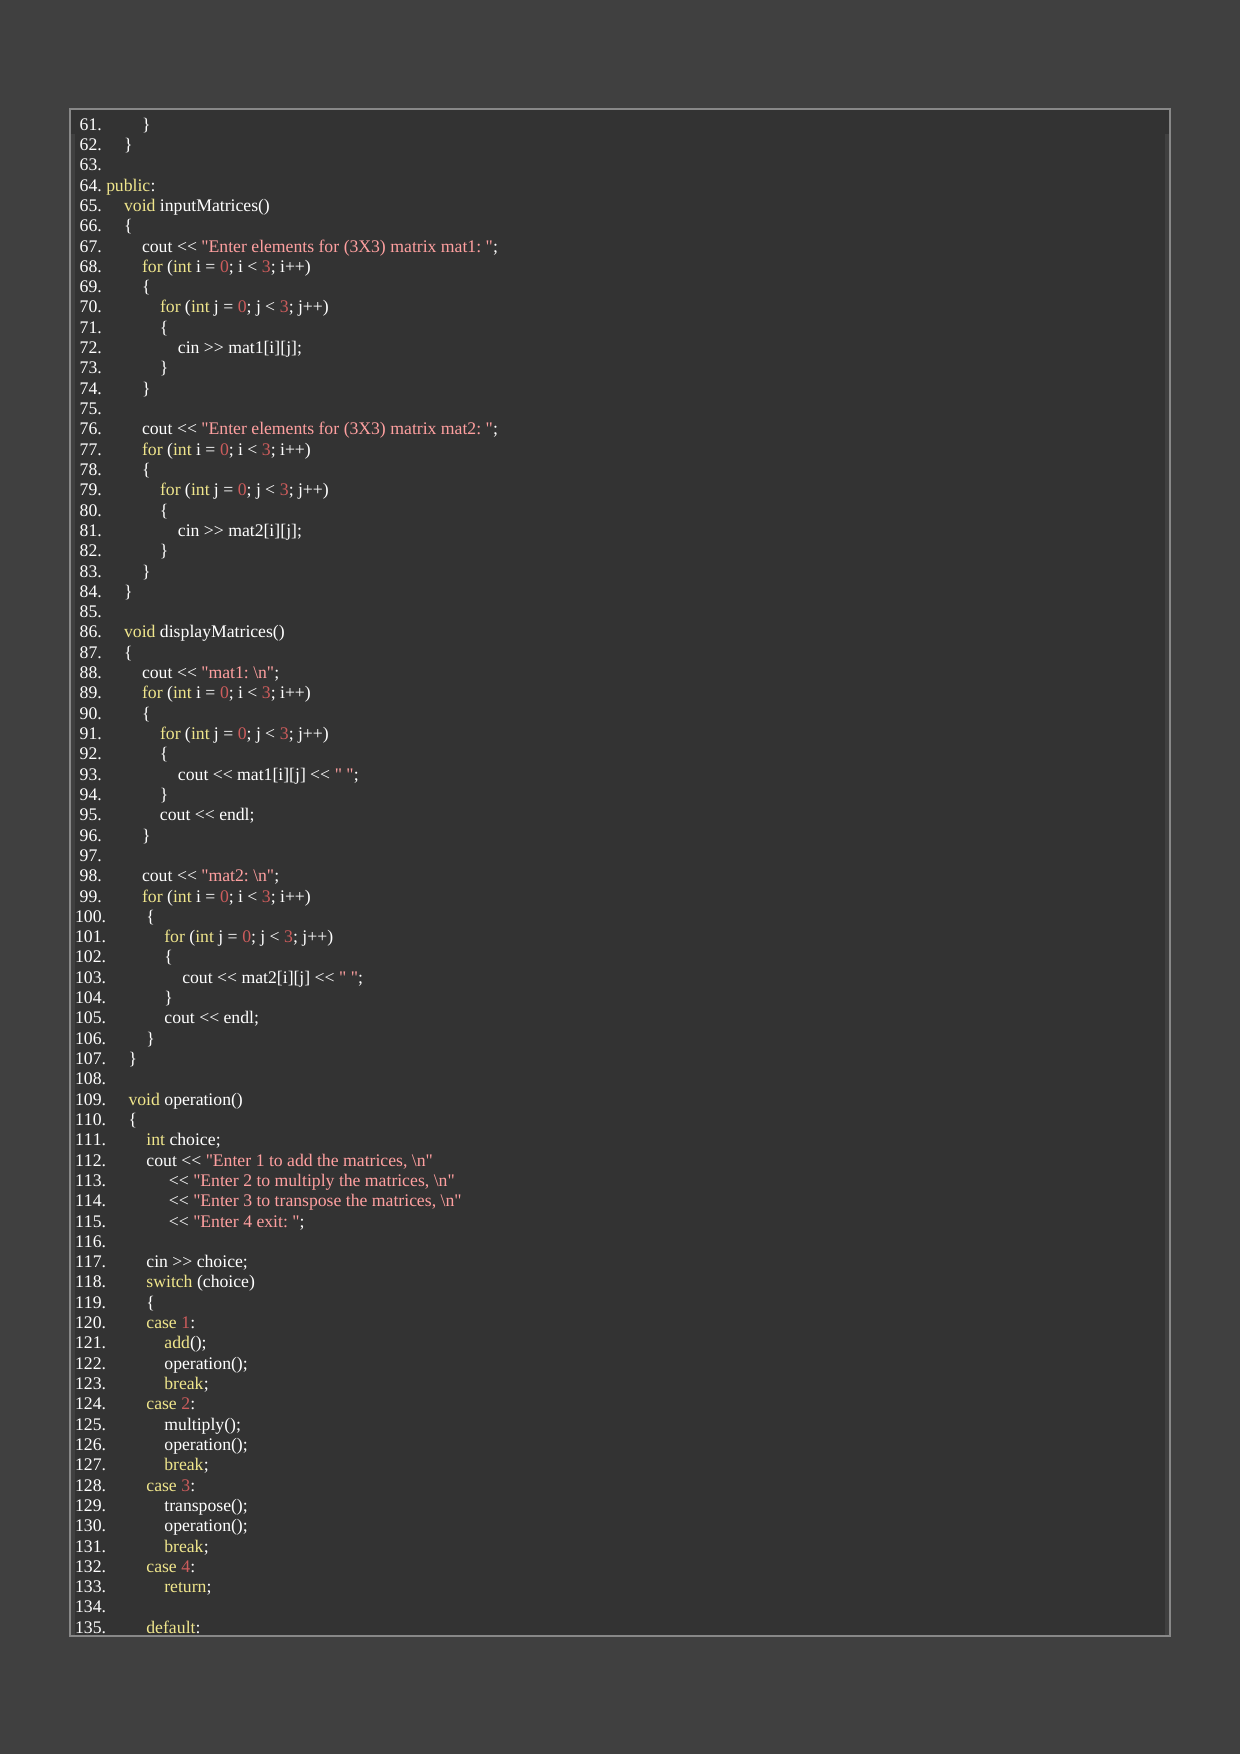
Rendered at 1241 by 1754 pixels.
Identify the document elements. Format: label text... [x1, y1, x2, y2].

text 114. << "Enter 3 to transpose the matrices, \n" [75, 1190, 1165, 1210]
text 62. } [75, 134, 1165, 154]
text 85. [75, 601, 1165, 621]
text 94. } [75, 784, 1165, 804]
text 104. } [75, 987, 1165, 1007]
text 116. [75, 1231, 1165, 1251]
text 95. cout << endl; [75, 804, 1165, 824]
text 88. cout << "mat1: \n"; [75, 662, 1165, 682]
text 123. break; [75, 1373, 1165, 1393]
text 122. operation(); [75, 1353, 1165, 1373]
text 69. { [75, 276, 1165, 296]
text 89. for (int i = 0; i < 3; i++) [75, 682, 1165, 703]
text 74. } [75, 378, 1165, 398]
text 119. { [75, 1292, 1165, 1312]
text 98. cout << "mat2: \n"; [75, 865, 1165, 885]
text 99. for (int i = 0; i < 3; i++) [75, 885, 1165, 906]
text 100. { [75, 906, 1165, 926]
text 128. case 3: [75, 1474, 1165, 1495]
text 118. switch (choice) [75, 1271, 1165, 1292]
text 130. operation(); [75, 1515, 1165, 1535]
text 77. for (int i = 0; i < 3; i++) [75, 438, 1165, 459]
text 135. default: [75, 1617, 1165, 1635]
text 73. } [75, 357, 1165, 378]
text 83. } [75, 560, 1165, 581]
text 93. cout << mat1[i][j] << " "; [75, 763, 1165, 784]
text 91. for (int j = 0; j < 3; j++) [75, 723, 1165, 743]
text 107. } [75, 1048, 1165, 1068]
text 76. cout << "Enter elements for (3X3) matrix mat2: "; [75, 418, 1165, 438]
text 113. << "Enter 2 to multiply the matrices, \n" [75, 1170, 1165, 1190]
text 71. { [75, 317, 1165, 337]
text 117. cin >> choice; [75, 1251, 1165, 1271]
text 111. int choice; [75, 1129, 1165, 1149]
text 103. cout << mat2[i][j] << " "; [75, 967, 1165, 987]
text 86. void displayMatrices() [75, 621, 1165, 642]
text 79. for (int j = 0; j < 3; j++) [75, 479, 1165, 499]
text 80. { [75, 499, 1165, 520]
text 125. multiply(); [75, 1413, 1165, 1434]
text 65. void inputMatrices() [75, 195, 1165, 215]
text 121. add(); [75, 1332, 1165, 1353]
text 131. break; [75, 1535, 1165, 1556]
text 101. for (int j = 0; j < 3; j++) [75, 926, 1165, 946]
text 112. cout << "Enter 1 to add the matrices, \n" [75, 1149, 1165, 1170]
text 129. transpose(); [75, 1495, 1165, 1515]
text 81. cin >> mat2[i][j]; [75, 520, 1165, 540]
text 61. } [71, 110, 1169, 134]
text 96. } [75, 824, 1165, 845]
text 64. public: [75, 174, 1165, 195]
text 120. case 1: [75, 1312, 1165, 1332]
text 78. { [75, 459, 1165, 479]
text 75. [75, 398, 1165, 418]
text 127. break; [75, 1454, 1165, 1474]
text 132. case 4: [75, 1556, 1165, 1576]
text 72. cin >> mat1[i][j]; [75, 337, 1165, 357]
text 109. void operation() [75, 1088, 1165, 1109]
text 106. } [75, 1028, 1165, 1048]
text 105. cout << endl; [75, 1007, 1165, 1028]
text 124. case 2: [75, 1393, 1165, 1413]
text 82. } [75, 540, 1165, 560]
text 70. for (int j = 0; j < 3; j++) [75, 296, 1165, 317]
text 126. operation(); [75, 1434, 1165, 1454]
text 97. [75, 845, 1165, 865]
text 68. for (int i = 0; i < 3; i++) [75, 256, 1165, 276]
text 110. { [75, 1109, 1165, 1129]
text 108. [75, 1068, 1165, 1088]
text 90. { [75, 703, 1165, 723]
text 87. { [75, 642, 1165, 662]
text 92. { [75, 743, 1165, 763]
text 84. } [75, 581, 1165, 601]
text 63. [75, 154, 1165, 174]
text 66. { [75, 215, 1165, 235]
text 67. cout << "Enter elements for (3X3) matrix mat1: "; [75, 235, 1165, 256]
text 133. return; [75, 1576, 1165, 1596]
text 115. << "Enter 4 exit: "; [75, 1210, 1165, 1231]
text 134. [75, 1596, 1165, 1617]
text 102. { [75, 946, 1165, 967]
